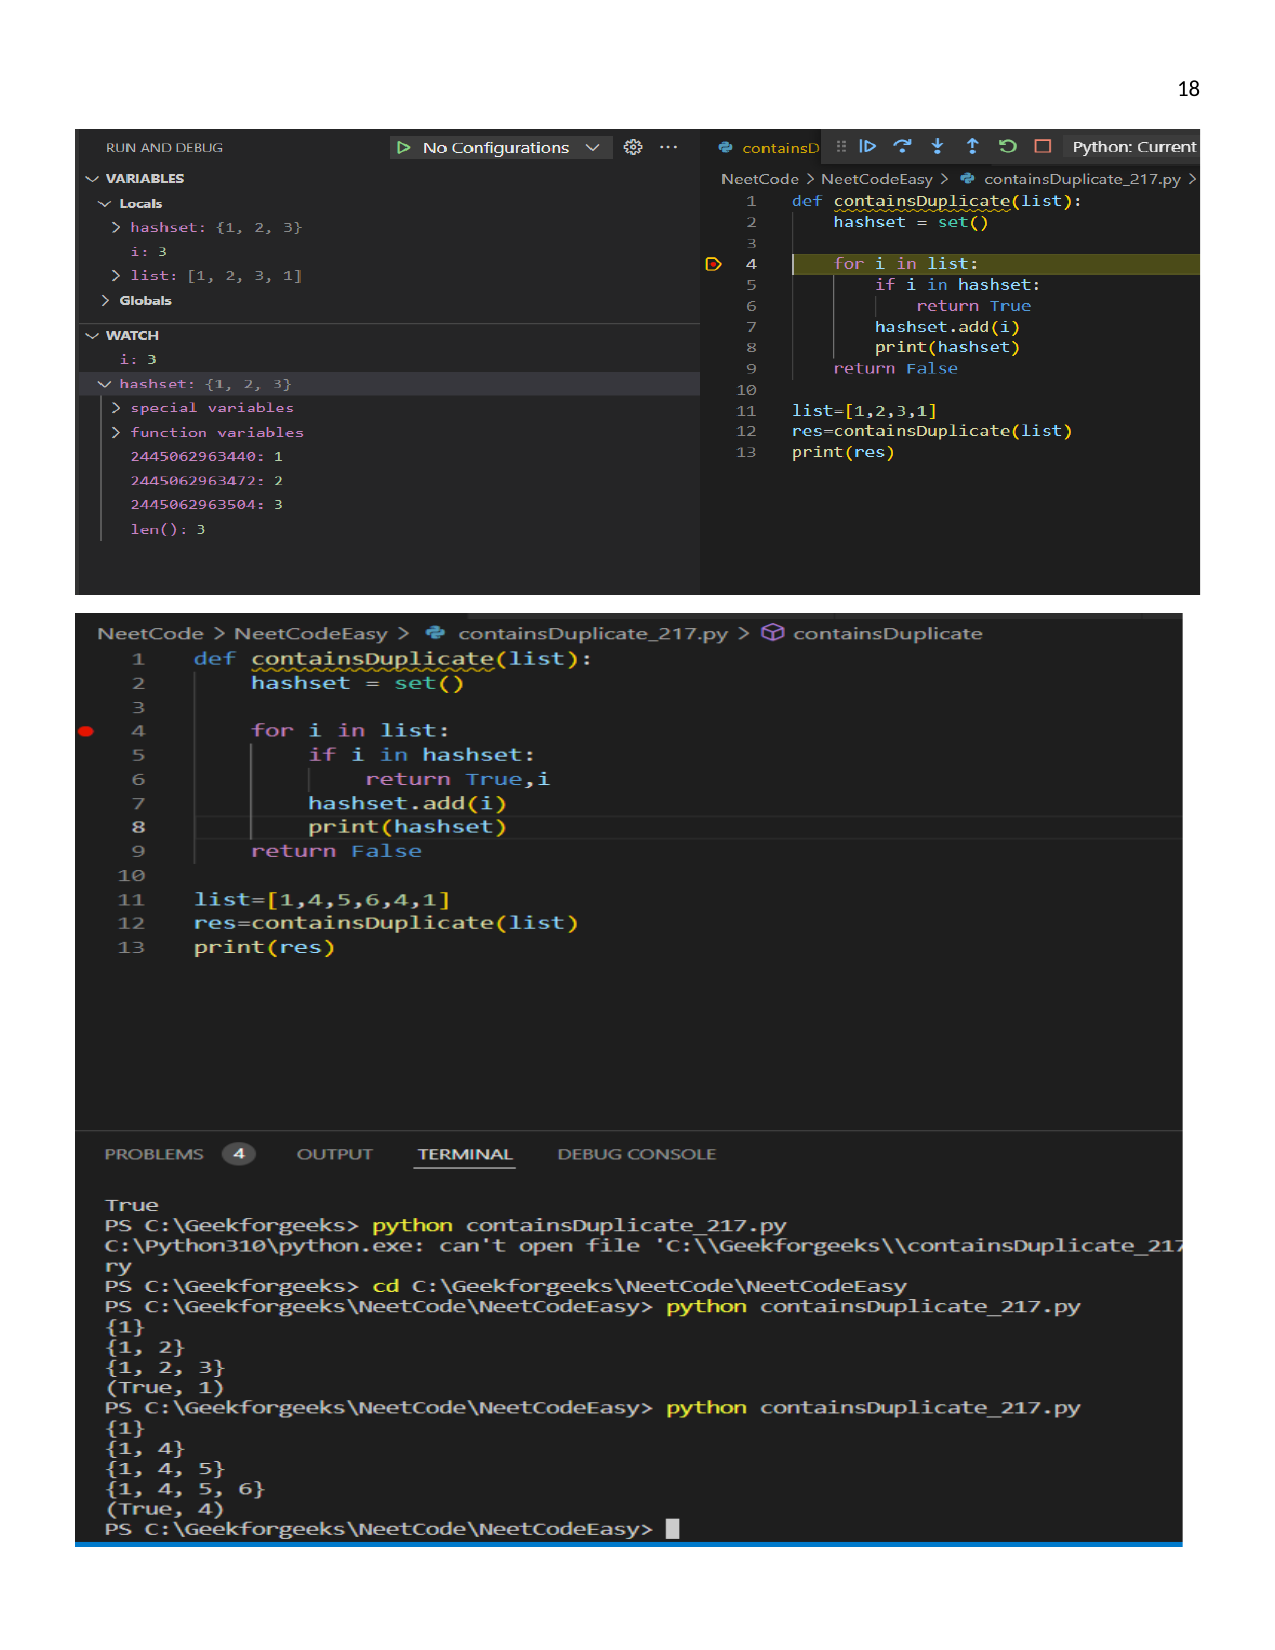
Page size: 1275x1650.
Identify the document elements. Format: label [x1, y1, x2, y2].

picture [75, 613, 1183, 1547]
picture [75, 129, 1200, 595]
